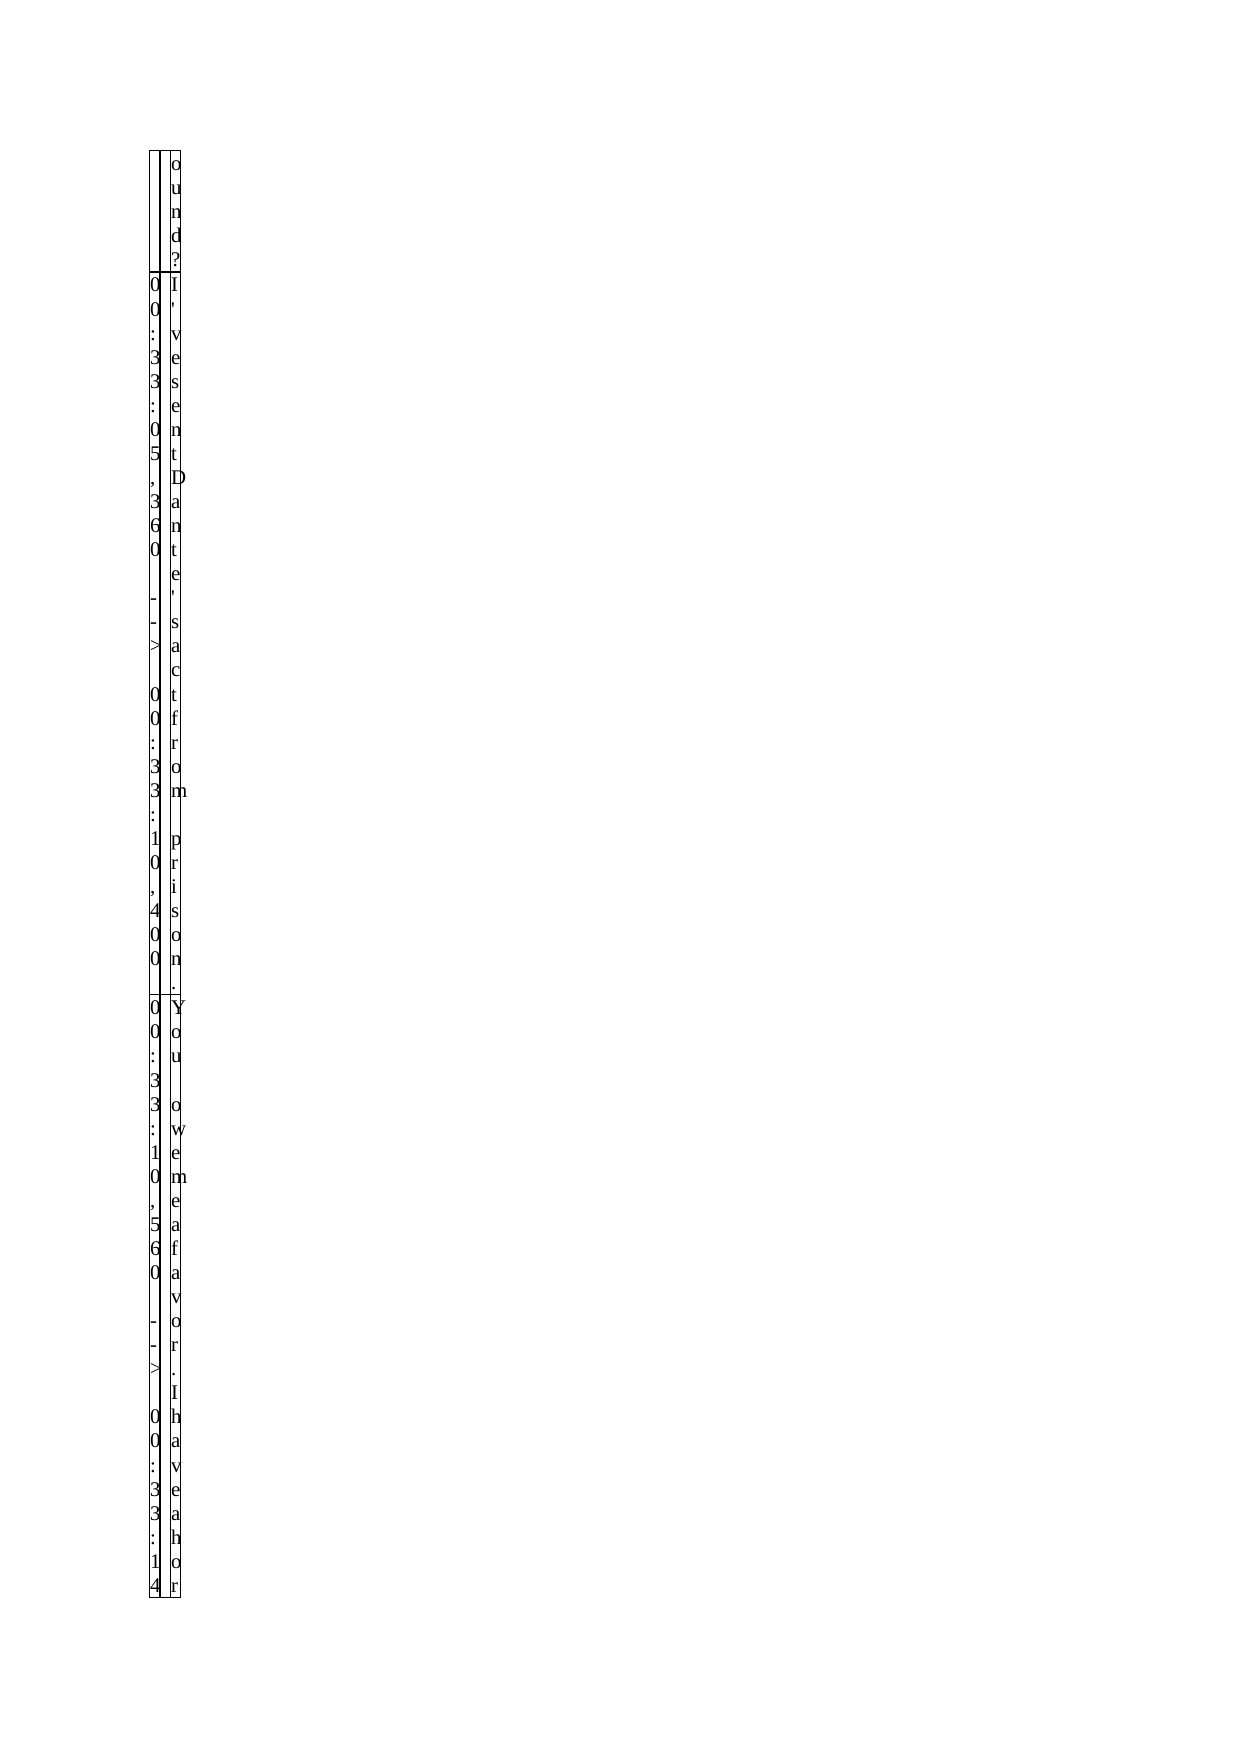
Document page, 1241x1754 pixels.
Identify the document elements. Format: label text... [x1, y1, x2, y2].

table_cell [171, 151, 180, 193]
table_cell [150, 995, 159, 1588]
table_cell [171, 1053, 180, 1597]
table_cell [161, 273, 170, 994]
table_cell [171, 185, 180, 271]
table_cell [161, 995, 170, 1597]
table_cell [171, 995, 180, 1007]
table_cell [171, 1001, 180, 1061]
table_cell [150, 151, 159, 271]
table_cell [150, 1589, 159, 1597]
table_cell [161, 151, 170, 271]
